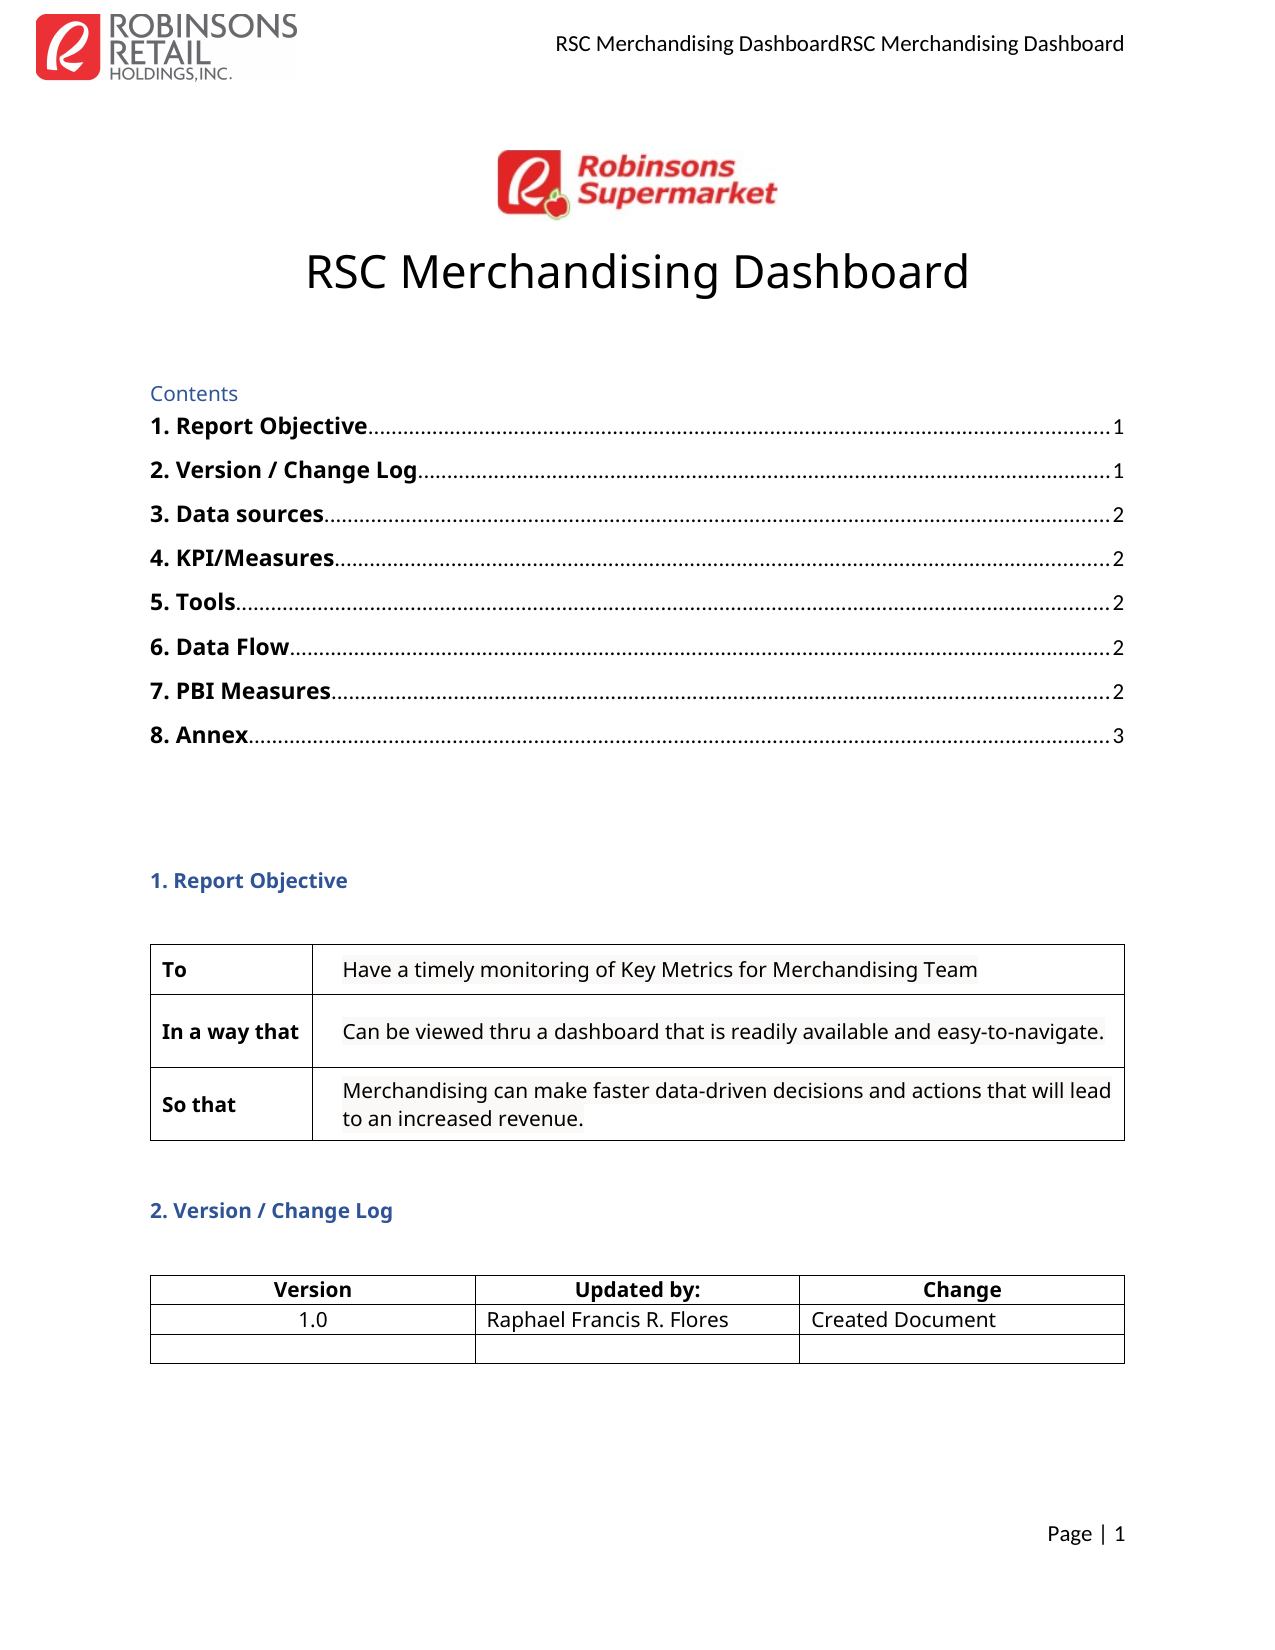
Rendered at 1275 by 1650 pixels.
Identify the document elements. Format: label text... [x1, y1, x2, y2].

subtitle 2. Version / Change Log [150, 1197, 1125, 1225]
table_header Change [800, 1276, 1124, 1304]
table_cell Merchandising can make faster data-driven decisions and actions that will lead to an increased revenue. [313, 1068, 1124, 1140]
table_cell 1.0 [151, 1305, 475, 1333]
text RSC Merchandising Dashboard [150, 239, 1125, 302]
table_header To [151, 945, 312, 994]
table_cell Created Document [800, 1305, 1124, 1333]
table_cell [151, 1335, 475, 1363]
table_cell In a way that [151, 995, 312, 1067]
table_cell [476, 1335, 799, 1363]
table_header Version [151, 1276, 475, 1304]
table_header Have a timely monitoring of Key Metrics for Merchandising Team [313, 945, 1124, 994]
picture [36, 14, 297, 82]
picture [497, 150, 778, 221]
subtitle 1. Report Objective [150, 866, 1125, 894]
table_cell Can be viewed thru a dashboard that is readily available and easy-to-navigate. [313, 995, 1124, 1067]
table_cell So that [151, 1068, 312, 1140]
table_cell Raphael Francis R. Flores [476, 1305, 799, 1333]
table_cell [800, 1335, 1124, 1363]
table_header Updated by: [476, 1276, 799, 1304]
